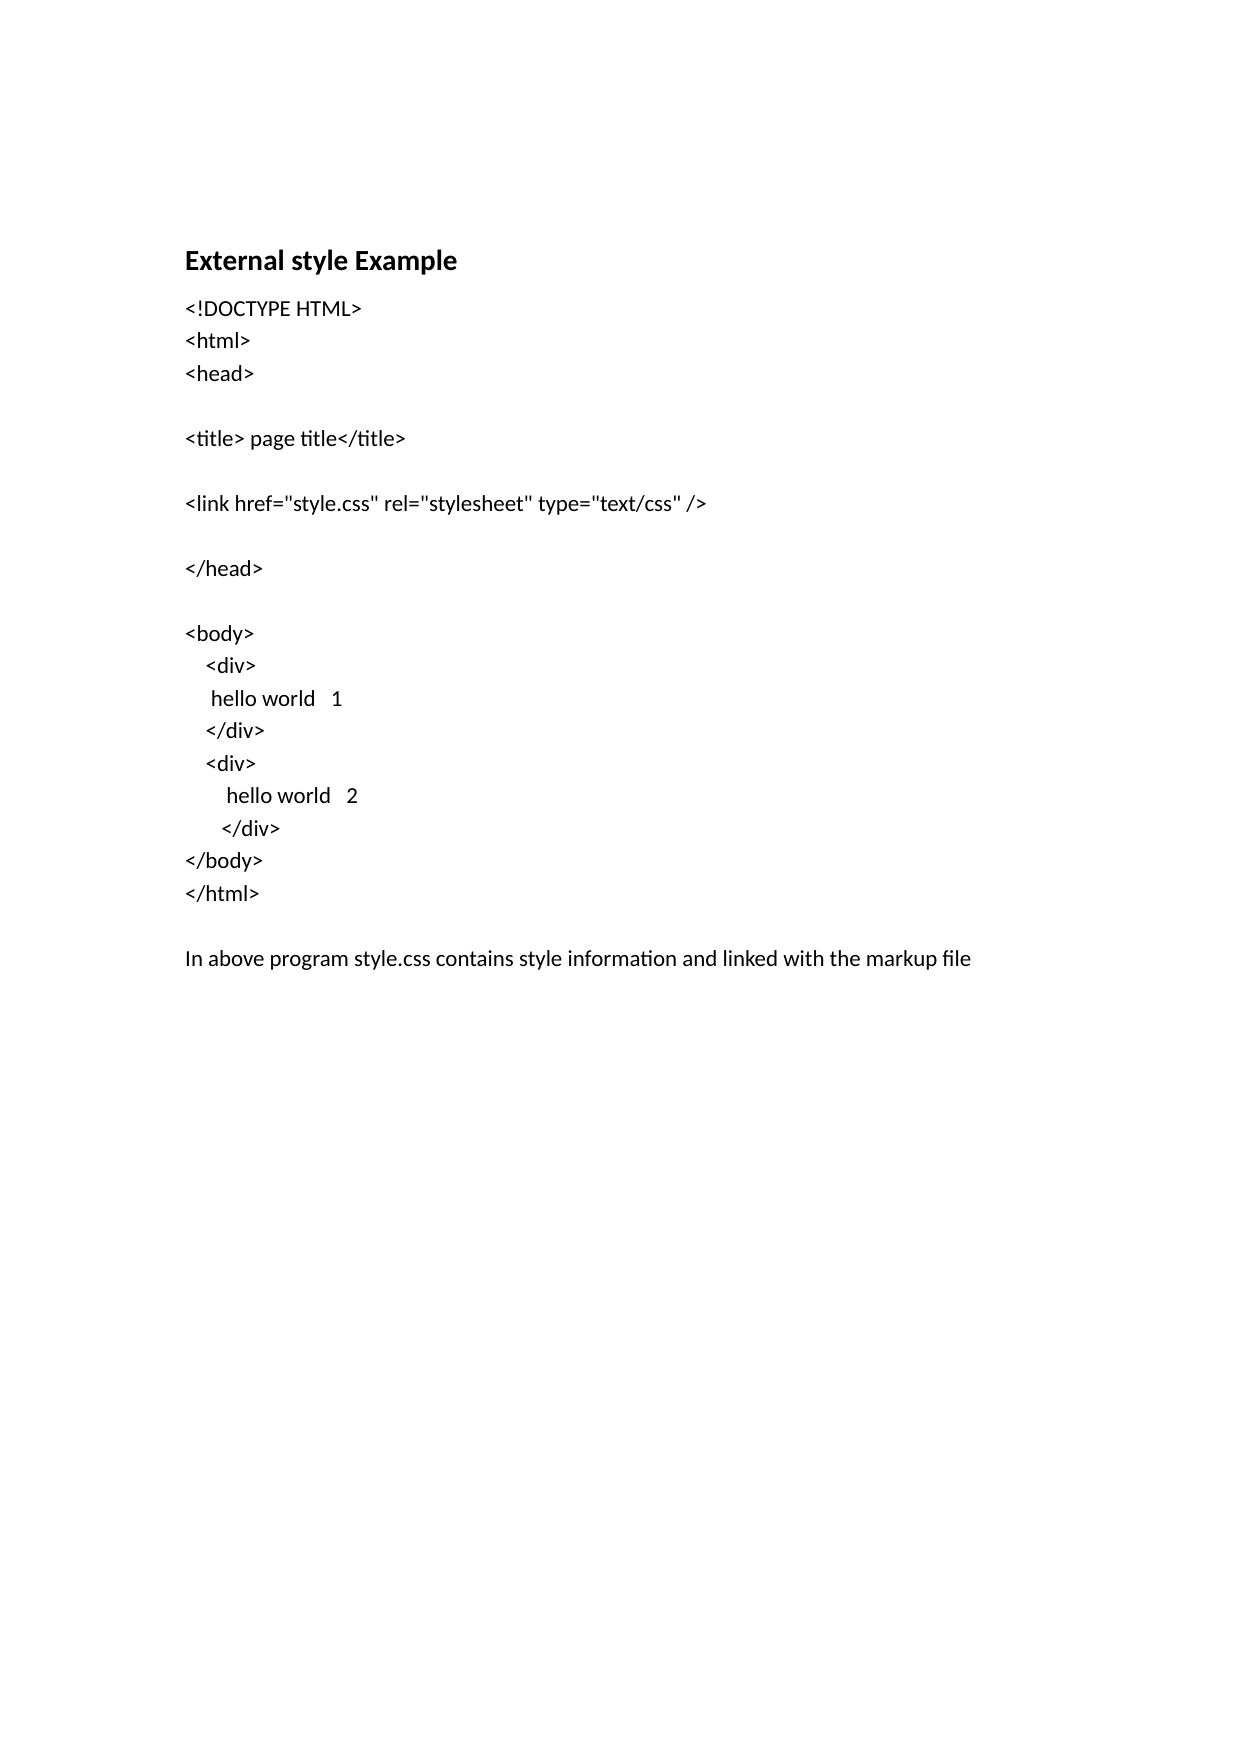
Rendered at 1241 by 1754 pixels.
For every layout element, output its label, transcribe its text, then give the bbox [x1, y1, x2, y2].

text </html> [185, 877, 1053, 909]
text </head> [185, 552, 1053, 584]
text hello world 1 [185, 682, 1053, 714]
text External style Example [185, 227, 1053, 292]
text hello world 2 [185, 779, 1053, 812]
text <head> [185, 357, 1053, 389]
text <link href="style.css" rel="stylesheet" type="text/css" /> [185, 487, 1053, 519]
text <html> [185, 324, 1053, 357]
text <!DOCTYPE HTML> [185, 292, 1053, 324]
text </div> [185, 812, 1053, 844]
text </div> [185, 714, 1053, 747]
text <body> [185, 617, 1053, 649]
text In above program style.css contains style information and linked with the markup file [185, 942, 1053, 974]
text <title> page title</title> [185, 422, 1053, 454]
text </body> [185, 844, 1053, 877]
text <div> [185, 649, 1053, 682]
text <div> [185, 747, 1053, 779]
